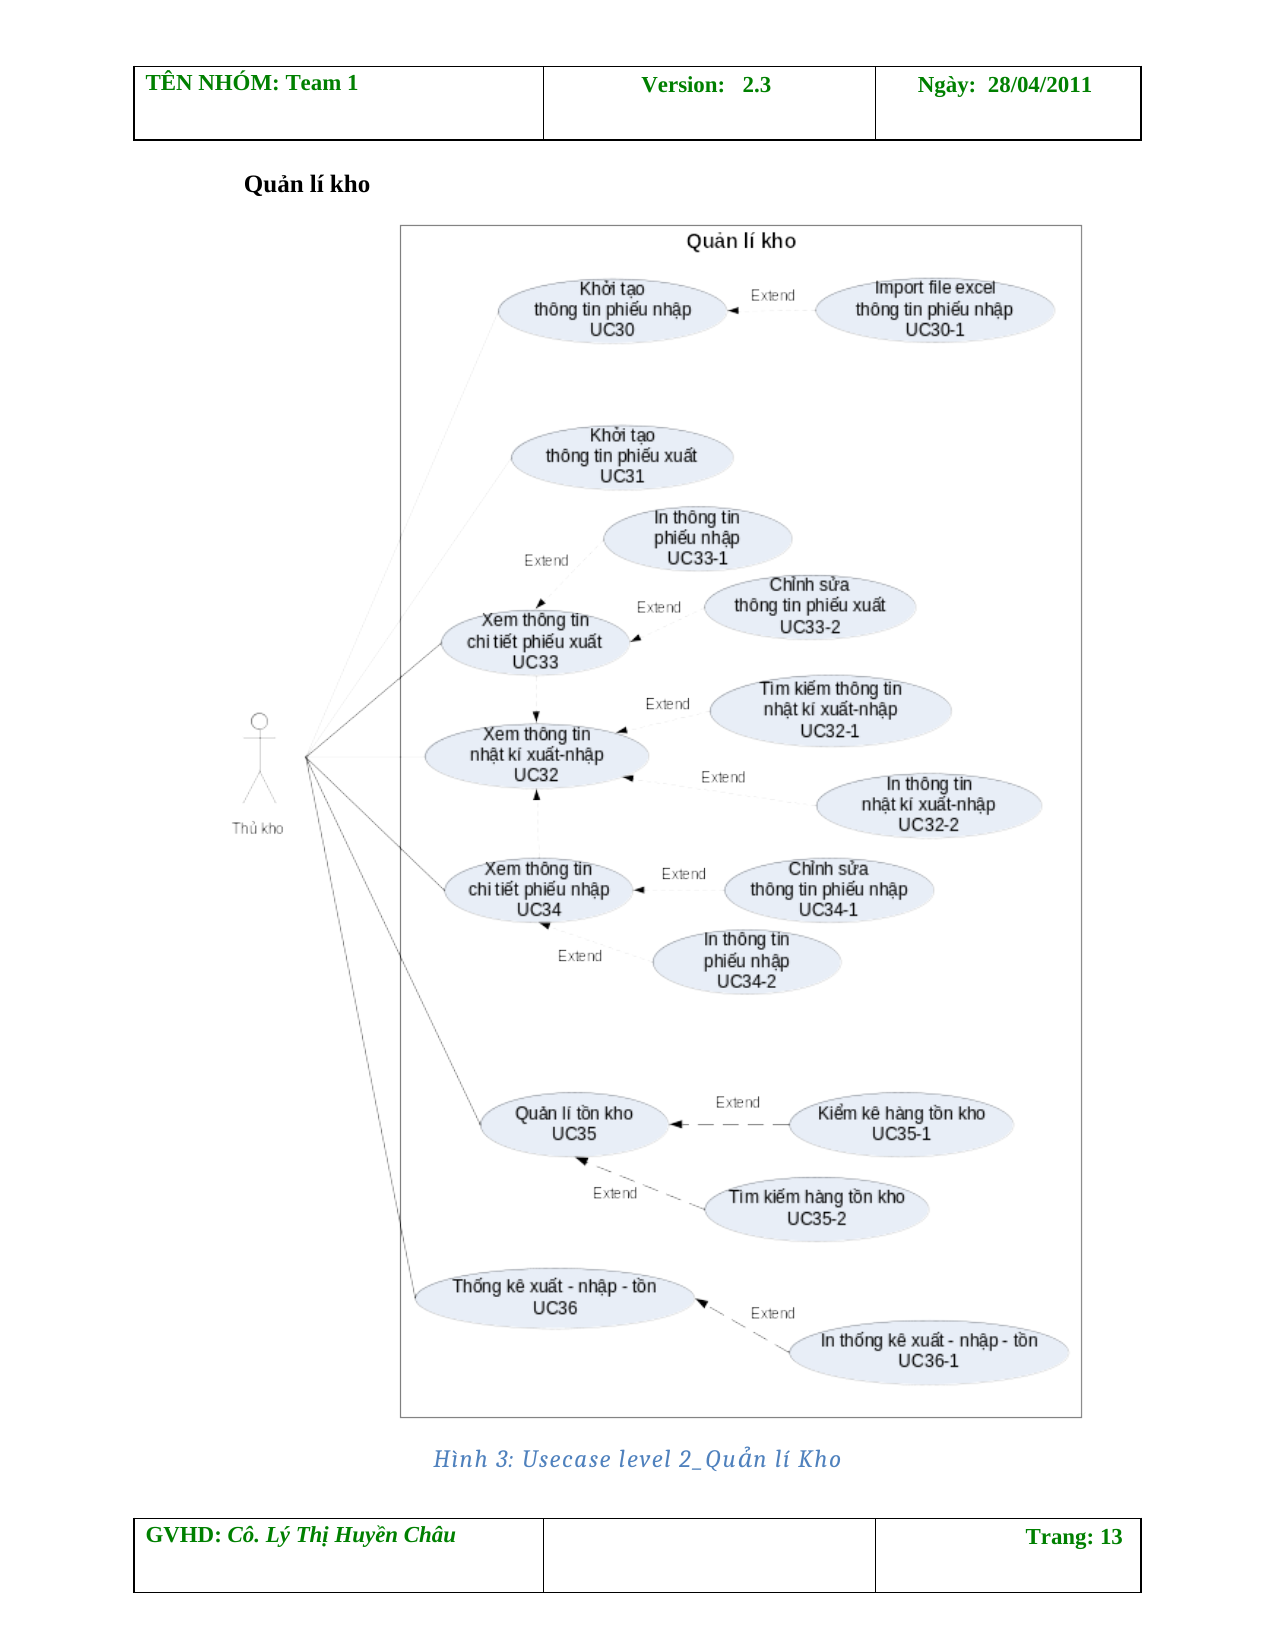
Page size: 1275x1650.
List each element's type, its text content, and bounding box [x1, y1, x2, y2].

text Quản lí kho [244, 169, 1125, 198]
subtitle Hình 3: Usecase level 2_Quản lí Kho [150, 1444, 1125, 1473]
